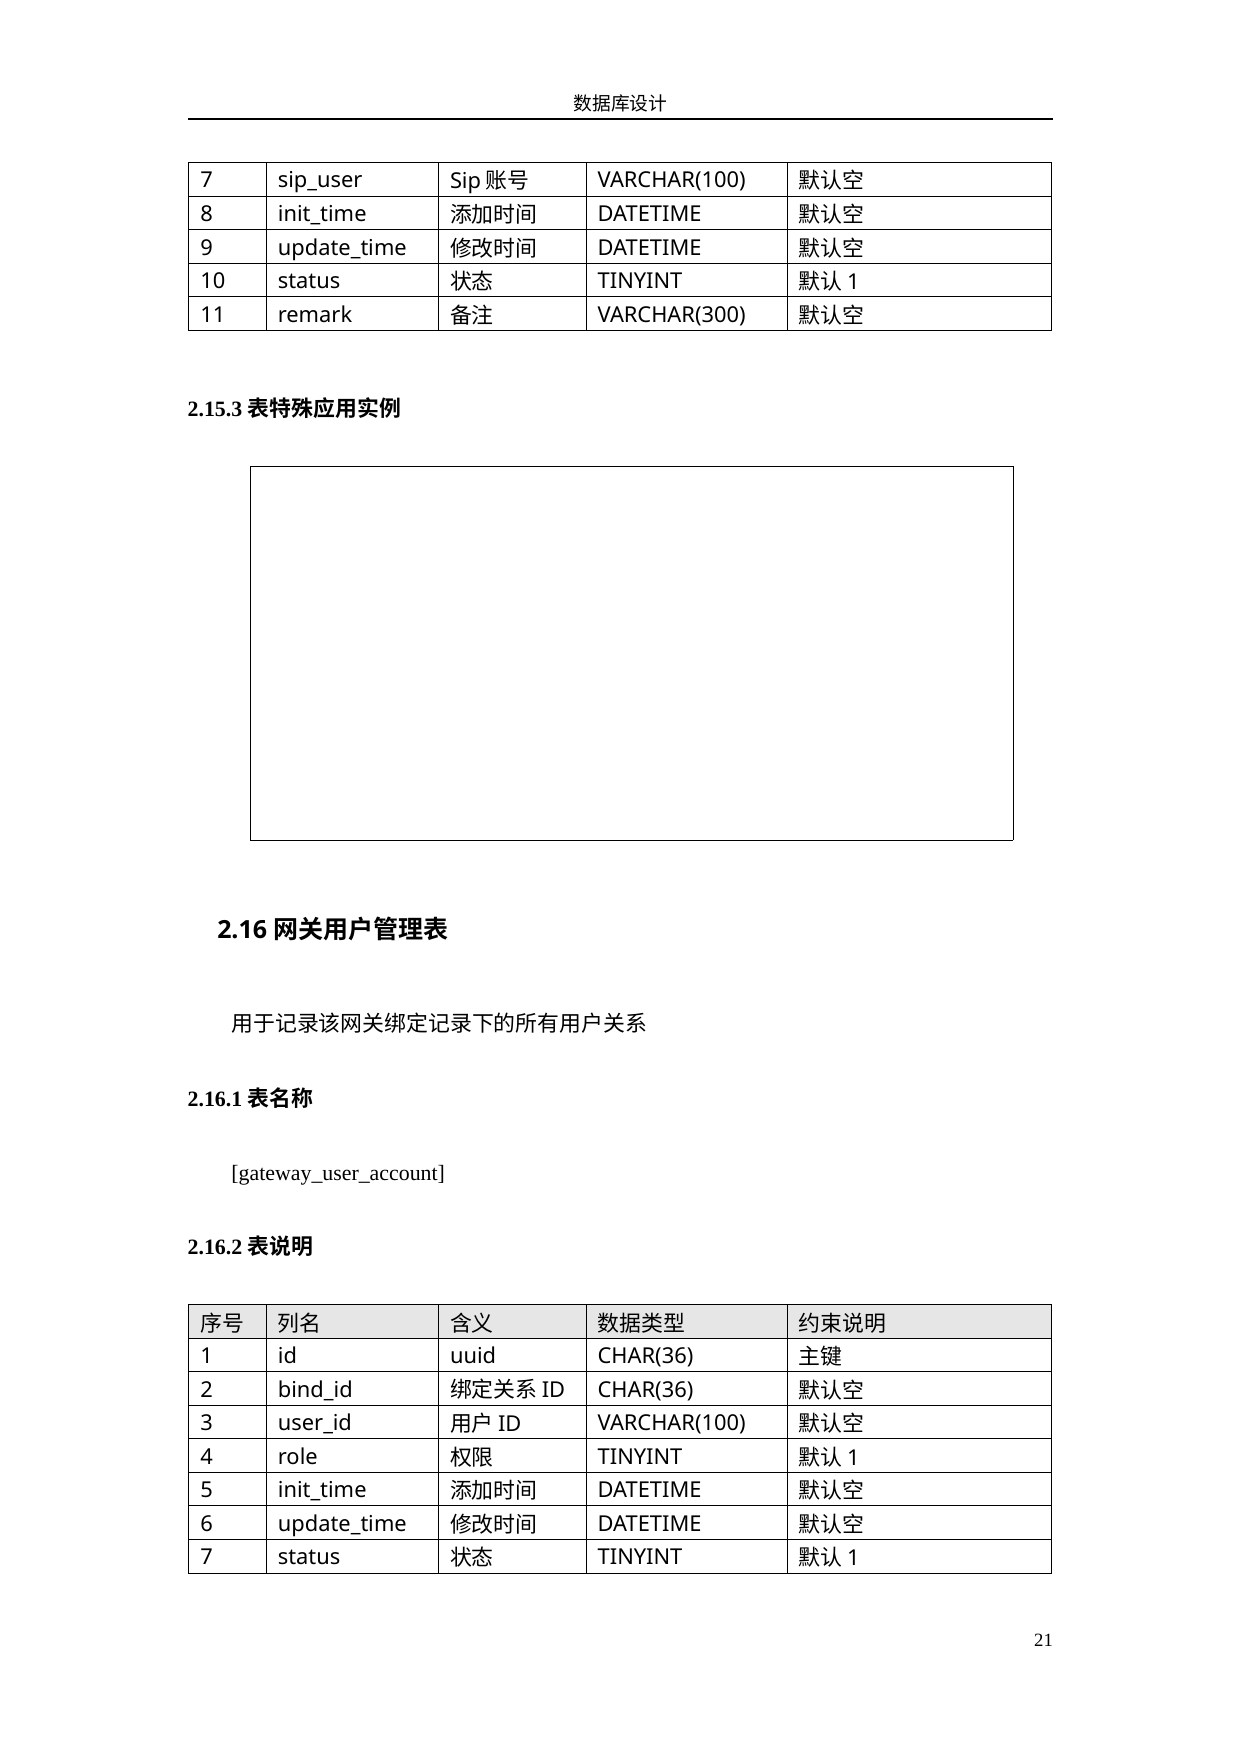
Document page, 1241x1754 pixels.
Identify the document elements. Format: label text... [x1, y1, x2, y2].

table_cell status [267, 264, 438, 296]
text [gateway_user_account] [187, 1156, 1053, 1189]
table_cell 主键 [788, 1339, 1051, 1371]
table_cell DATETIME [587, 1506, 787, 1539]
table_cell 默认1 [788, 264, 1051, 296]
table_cell 4 [189, 1439, 266, 1472]
table_cell TINYINT [587, 1439, 787, 1472]
table_cell 1 [189, 1339, 266, 1371]
table_cell 2 [189, 1372, 266, 1405]
table_cell 7 [189, 1540, 266, 1572]
table_cell update_time [267, 1506, 438, 1539]
table_cell CHAR(36) [587, 1372, 787, 1405]
table_cell 7 [189, 163, 266, 196]
table_cell 默认1 [788, 1540, 1051, 1572]
table_cell DATETIME [587, 1473, 787, 1505]
text 用于记录该网关绑定记录下的所有用户关系 [187, 1006, 1053, 1038]
table_header 序号 [189, 1305, 266, 1338]
table_cell 3 [189, 1406, 266, 1438]
table_cell 默认空 [788, 1406, 1051, 1438]
subtitle 表特殊应用实例 [187, 390, 1053, 423]
table_cell 默认空 [788, 197, 1051, 229]
table_cell TINYINT [587, 264, 787, 296]
subtitle 表名称 [187, 1081, 1053, 1113]
table_header 约束说明 [788, 1305, 1051, 1338]
table_cell CHAR(36) [587, 1339, 787, 1371]
table_cell init_time [267, 197, 438, 229]
table_cell 修改时间 [439, 1506, 586, 1539]
table_cell 5 [189, 1473, 266, 1505]
table_cell 用户ID [439, 1406, 586, 1438]
table_cell remark [267, 297, 438, 330]
table_cell role [267, 1439, 438, 1472]
subtitle 网关用户管理表 [217, 895, 1053, 960]
table_cell 10 [189, 264, 266, 296]
table_cell init_time [267, 1473, 438, 1505]
table_cell 绑定关系ID [439, 1372, 586, 1405]
table_cell 默认空 [788, 297, 1051, 330]
table_cell 权限 [439, 1439, 586, 1472]
table_cell bind_id [267, 1372, 438, 1405]
table_cell 默认空 [788, 230, 1051, 263]
table_cell 添加时间 [439, 1473, 586, 1505]
table_cell VARCHAR(100) [587, 1406, 787, 1438]
table_cell VARCHAR(100) [587, 163, 787, 196]
table_cell 默认空 [788, 163, 1051, 196]
table_cell DATETIME [587, 197, 787, 229]
table_cell VARCHAR(300) [587, 297, 787, 330]
table_header 含义 [439, 1305, 586, 1338]
subtitle 表说明 [187, 1229, 1053, 1261]
table_cell 默认空 [788, 1473, 1051, 1505]
table_cell 6 [189, 1506, 266, 1539]
table_cell 默认1 [788, 1439, 1051, 1472]
table_cell 8 [189, 197, 266, 229]
table_cell uuid [439, 1339, 586, 1371]
table_cell 修改时间 [439, 230, 586, 263]
table_header 列名 [267, 1305, 438, 1338]
table_cell 默认空 [788, 1506, 1051, 1539]
table_cell user_id [267, 1406, 438, 1438]
table_cell 备注 [439, 297, 586, 330]
table_cell 默认空 [788, 1372, 1051, 1405]
table_header 数据类型 [587, 1305, 787, 1338]
table_cell status [267, 1540, 438, 1572]
table_cell DATETIME [587, 230, 787, 263]
table_cell Sip账号 [439, 163, 586, 196]
table_cell TINYINT [587, 1540, 787, 1572]
table_cell 状态 [439, 264, 586, 296]
table_cell 9 [189, 230, 266, 263]
table_cell sip_user [267, 163, 438, 196]
table_cell id [267, 1339, 438, 1371]
table_cell 11 [189, 297, 266, 330]
table_cell 添加时间 [439, 197, 586, 229]
table_cell 状态 [439, 1540, 586, 1572]
table_cell update_time [267, 230, 438, 263]
